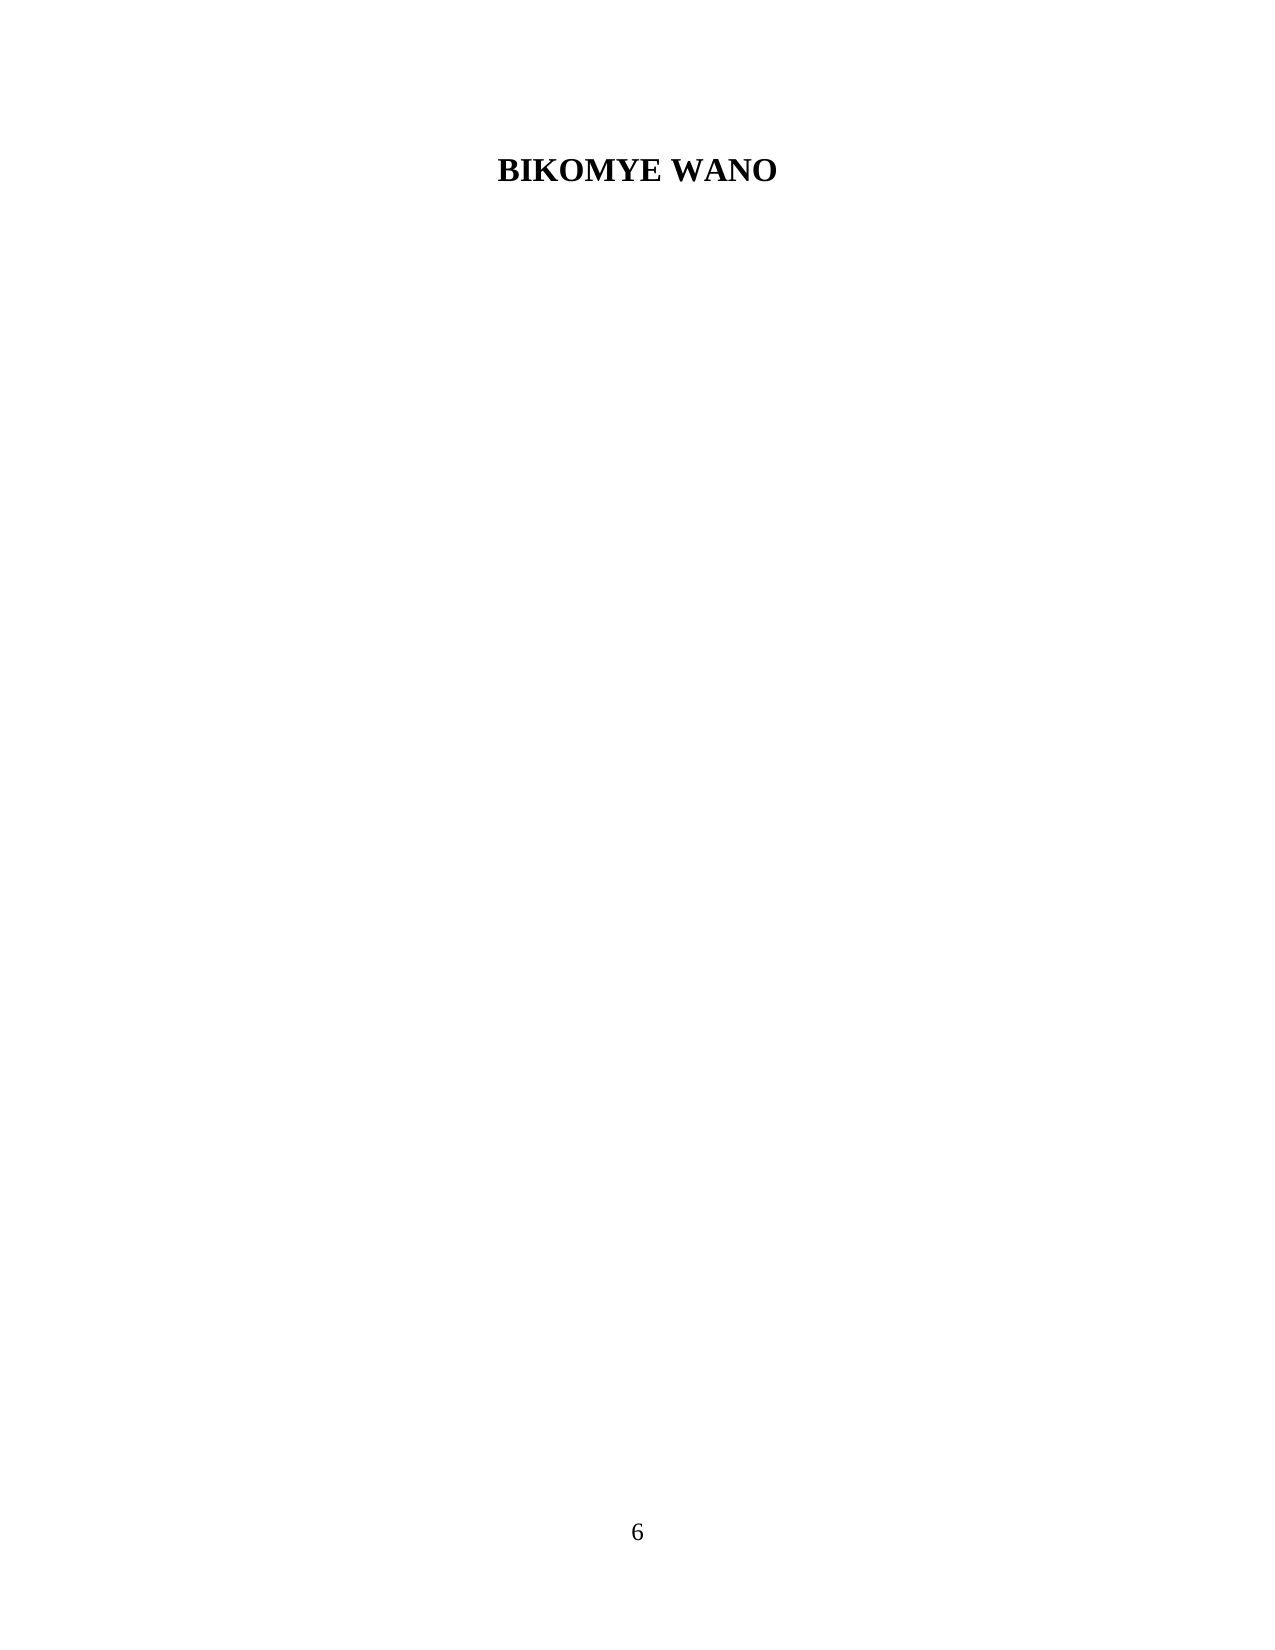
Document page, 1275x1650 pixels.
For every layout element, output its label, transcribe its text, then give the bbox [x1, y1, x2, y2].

text BIKOMYE WANO [150, 150, 1125, 188]
